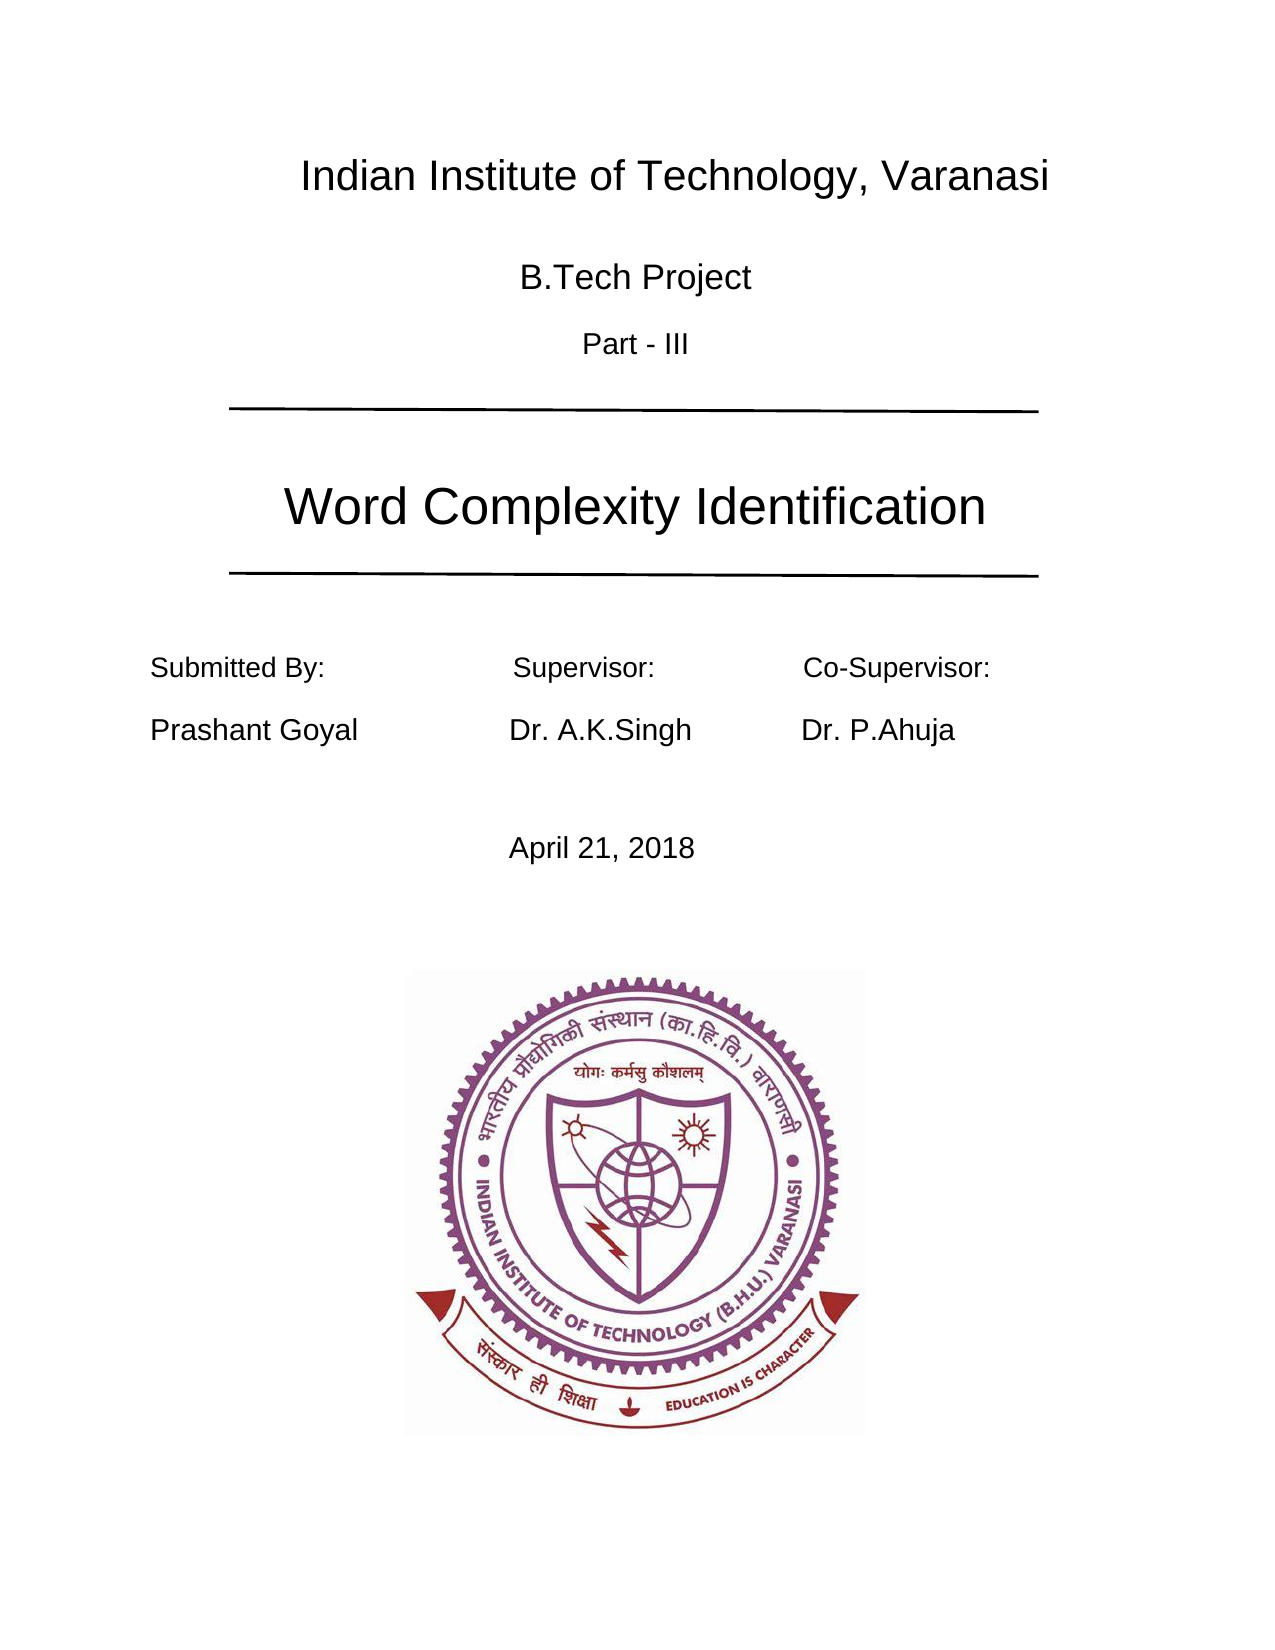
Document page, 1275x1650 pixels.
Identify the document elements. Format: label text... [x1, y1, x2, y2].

text Submitted By: Supervisor: Co-Supervisor: [150, 651, 1125, 683]
text April 21, 2018 [450, 829, 1121, 864]
text Prashant Goyal Dr. A.K.Singh Dr. P.Ahuja [150, 712, 1125, 747]
text Word Complexity Identification [150, 476, 1121, 536]
text B.Tech Project [150, 257, 1121, 297]
text Indian Institute of Technology, Varanasi [225, 150, 1121, 199]
picture [404, 968, 867, 1436]
text Part - III [150, 326, 1121, 361]
